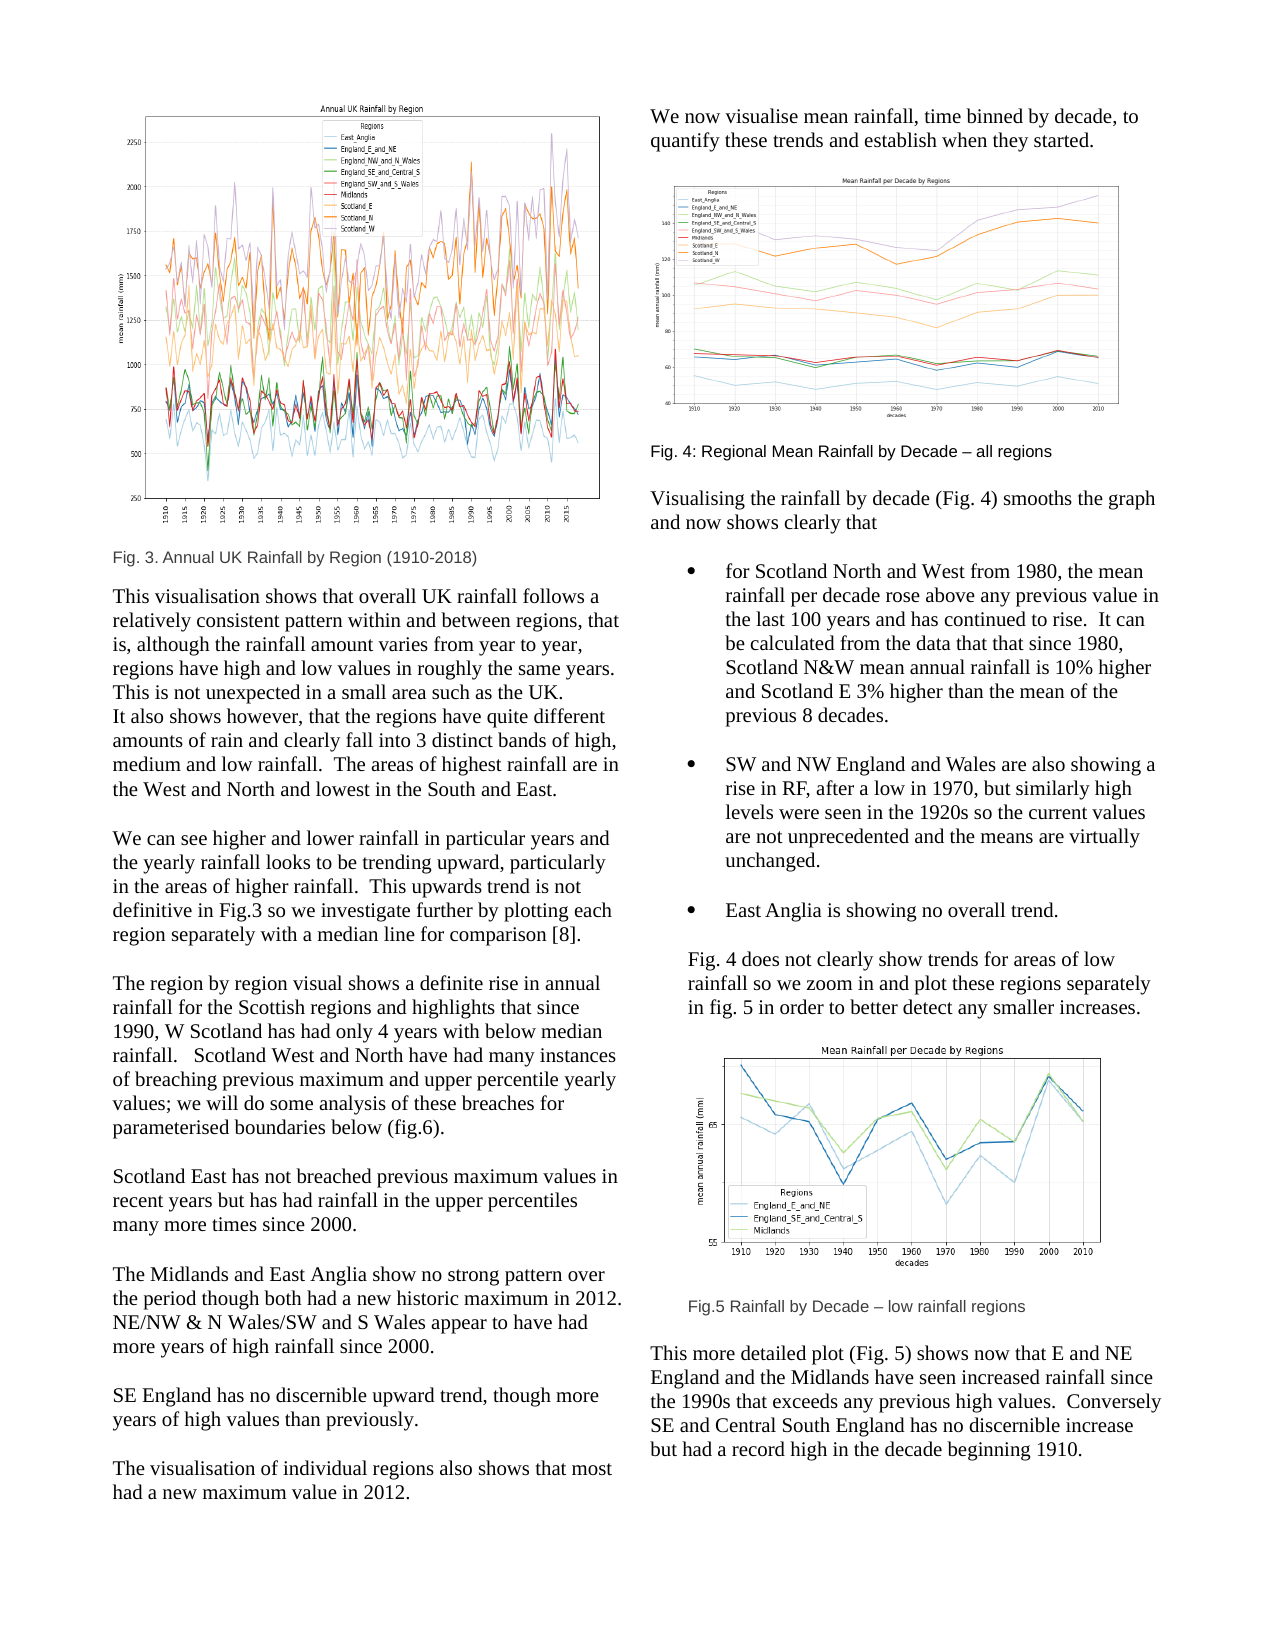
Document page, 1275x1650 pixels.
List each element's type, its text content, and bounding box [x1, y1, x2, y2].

text We now visualise mean rainfall, time binned by decade, to quantify these trends and establish when they started. [650, 103, 1162, 152]
list for Scotland North and West from 1980, the mean rainfall per decade rose above any previous value in the last 100 years and has continued to rise. It can be calculated from the data that that since 1980, Scotland N&W mean annual rainfall is 10% higher and Scotland E 3% higher than the mean of the previous 8 decades. [688, 559, 1162, 727]
text Fig. 3. Annual UK Rainfall by Region (1910-2018) [112, 547, 625, 567]
list East Anglia is showing no overall trend. [688, 897, 1162, 922]
text Scotland East has not breached previous maximum values in recent years but has had rainfall in the upper percentiles many more times since 2000. [112, 1164, 625, 1236]
picture [112, 103, 624, 529]
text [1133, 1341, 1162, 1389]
picture [687, 1043, 1118, 1272]
text This visualisation shows that overall UK rainfall follows a relatively consistent pattern within and between regions, that is, although the rainfall amount varies from year to year, regions have high and low values in roughly the same years. This is not unexpected in a small area such as the UK. [112, 584, 625, 704]
text Fig.5 Rainfall by Decade – low rainfall regions [688, 1297, 1162, 1316]
text Visualising the rainfall by decade (Fig. 4) smooths the graph and now shows clearly that [650, 486, 1162, 534]
text The region by region visual shows a definite rise in annual rainfall for the Scottish regions and highlights that since 1990, W Scotland has had only 4 years with below median rainfall. Scotland West and North have had many instances of breaching previous maximum and upper percentile yearly values; we will do some analysis of these breaches for parameterised boundaries below (fig.6). [112, 971, 625, 1139]
text We can see higher and lower rainfall in particular years and the yearly rainfall looks to be trending upward, particularly in the areas of higher rainfall. This upwards trend is not definitive in Fig.3 so we investigate further by plotting each region separately with a median line for comparison [8]. [112, 826, 625, 946]
text It also shows however, that the regions have quite different amounts of rain and clearly fall into 3 distinct bands of high, medium and low rainfall. The areas of highest rainfall are in the West and North and lowest in the South and East. [112, 704, 625, 801]
text SE England has no discernible upward trend, though more years of high values than previously. [112, 1383, 625, 1431]
list SW and NW England and Wales are also showing a rise in RF, after a low in 1970, but similarly high levels were seen in the 1920s so the current values are not unprecedented and the means are virtually unchanged. [688, 752, 1162, 872]
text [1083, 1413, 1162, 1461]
text Fig. 4 does not clearly show trends for areas of low rainfall so we zoom in and plot these regions separately in fig. 5 in order to better detect any smaller increases. [688, 947, 1162, 1019]
text The Midlands and East Anglia show no strong pattern over the period though both had a new historic maximum in 2012. NE/NW & N Wales/SW and S Wales appear to have had more years of high rainfall since 2000. [112, 1261, 625, 1358]
text Fig. 4: Regional Mean Rainfall by Decade – all regions [650, 441, 1162, 461]
picture [650, 176, 1130, 417]
text The visualisation of individual regions also shows that most had a new maximum value in 2012. [112, 1456, 625, 1504]
